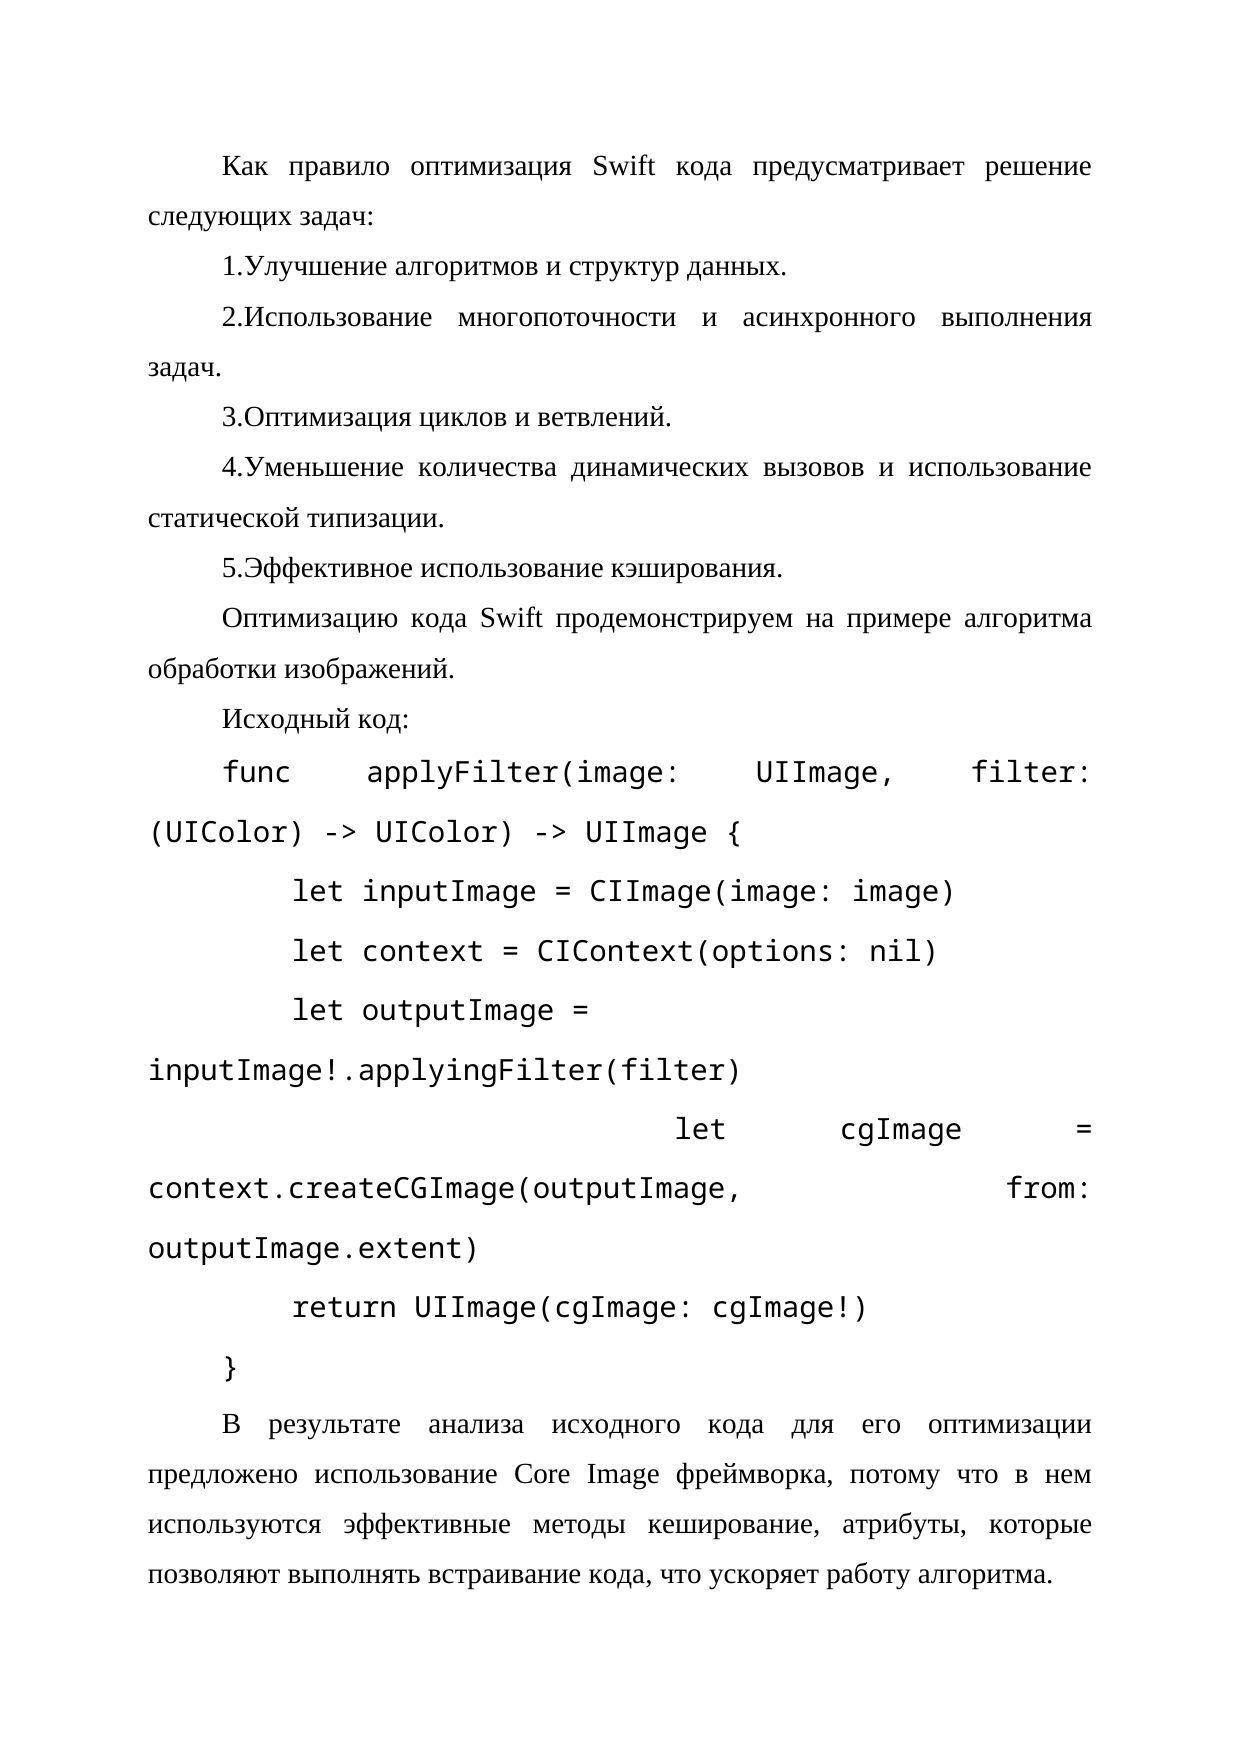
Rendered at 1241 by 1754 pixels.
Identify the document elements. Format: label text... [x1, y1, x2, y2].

list Оптимизация циклов и ветвлений. [148, 399, 1093, 433]
text return UIImage(cgImage: cgImage!) [148, 1287, 1093, 1326]
text let context = CIContext(options: nil) [148, 930, 1093, 969]
text Оптимизацию кода Swift продемонстрируем на примере алгоритма обработки изображений. [148, 601, 1093, 684]
list Улучшение алгоритмов и структур данных. [148, 248, 1093, 282]
text let cgImage = context.createCGImage(outputImage, from: outputImage.extent) [148, 1108, 1093, 1267]
list Эффективное использование кэширования. [148, 550, 1093, 584]
text func applyFilter(image: UIImage, filter: (UIColor) -> UIColor) -> UIImage { [148, 751, 1093, 851]
text let inputImage = CIImage(image: image) [148, 870, 1093, 910]
list Использование многопоточности и асинхронного выполнения задач. [148, 299, 1093, 382]
text } [148, 1346, 1093, 1386]
text Исходный код: [148, 701, 1093, 735]
text В результате анализа исходного кода для его оптимизации предложено использование Core Image фреймворка, потому что в нем используются эффективные методы кеширование, атрибуты, которые позволяют выполнять встраивание кода, что ускоряет работу алгоритма. [148, 1406, 1093, 1590]
text Как правило оптимизация Swift кода предусматривает решение следующих задач: [148, 148, 1092, 232]
text let outputImage = inputImage!.applyingFilter(filter) [148, 989, 1093, 1088]
list Уменьшение количества динамических вызовов и использование статической типизации. [148, 449, 1093, 533]
